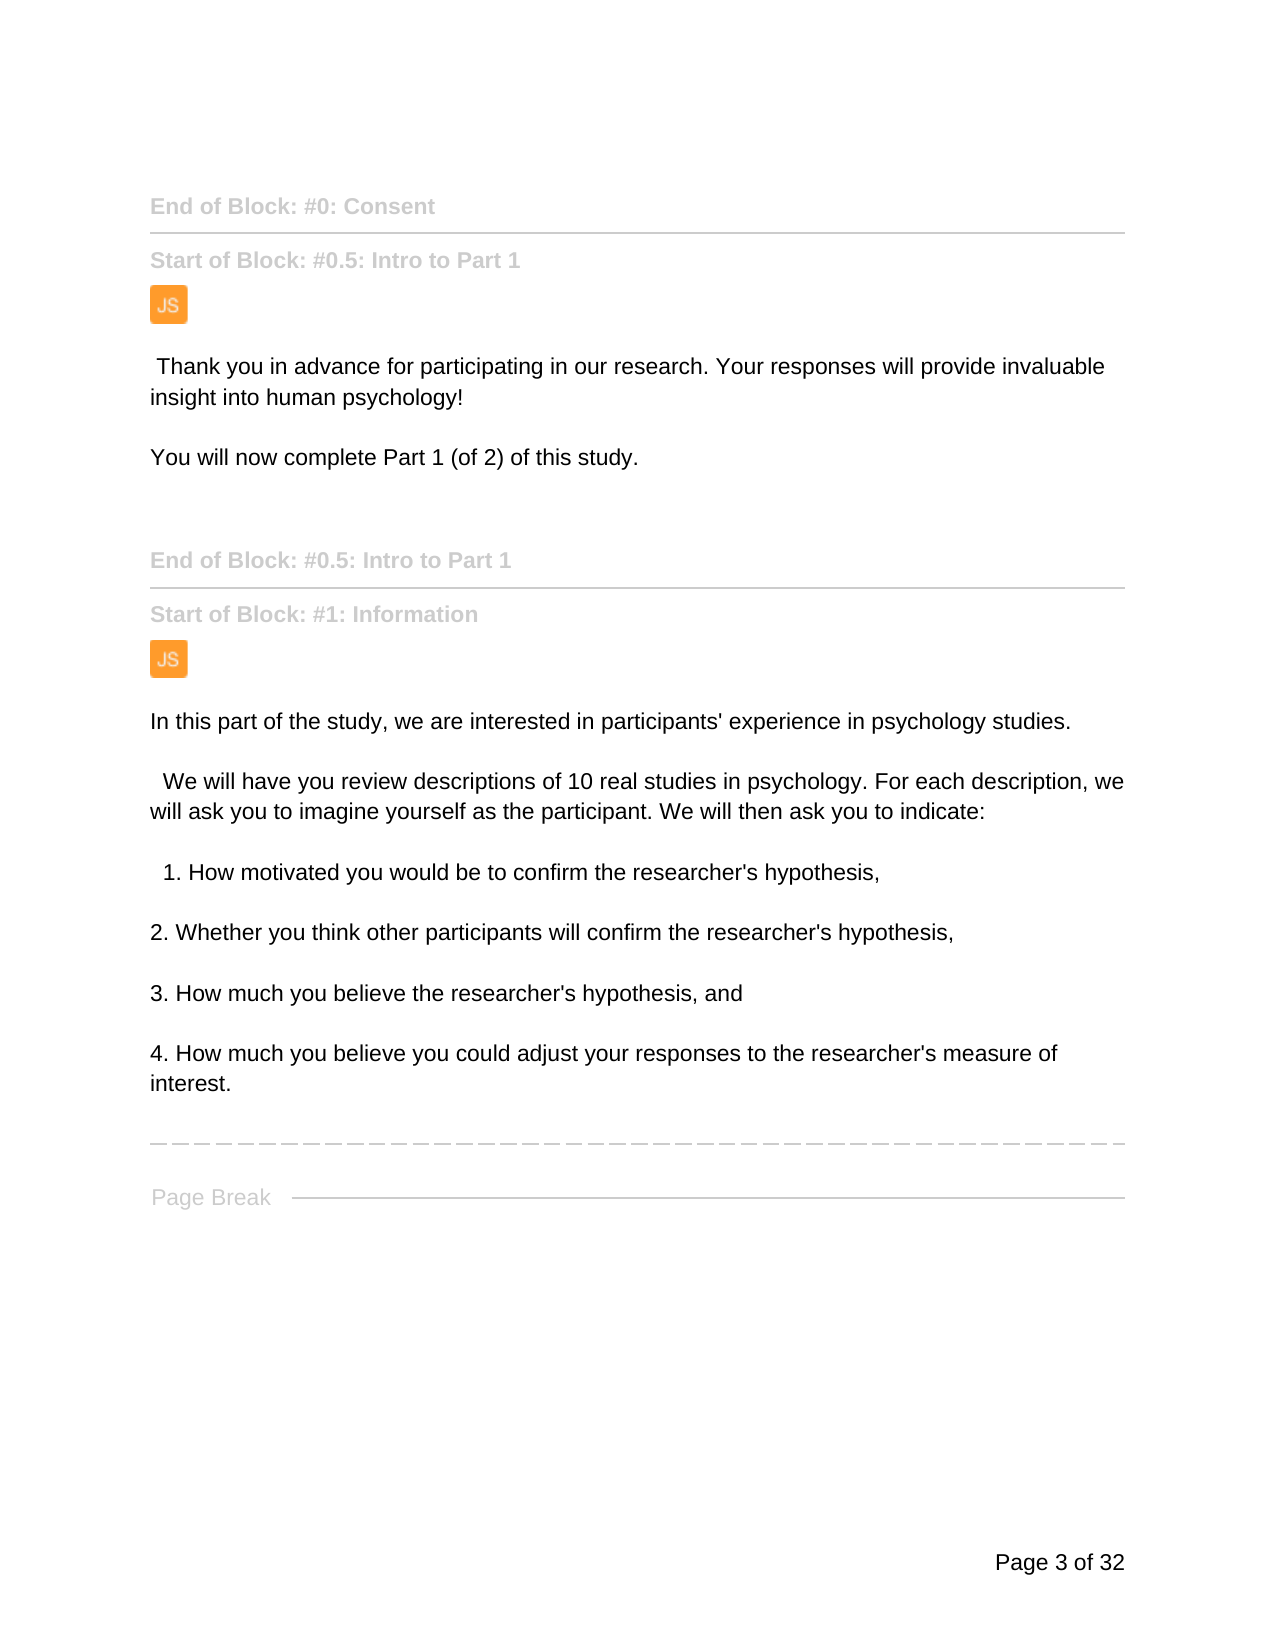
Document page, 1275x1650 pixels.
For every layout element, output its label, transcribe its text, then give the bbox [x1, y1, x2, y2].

text End of Block: #0: Consent [150, 193, 1125, 219]
picture [150, 285, 188, 324]
picture [150, 640, 188, 678]
text Start of Block: #0.5: Intro to Part 1 [150, 247, 1125, 273]
table_header [291, 1184, 1126, 1224]
text End of Block: #0.5: Intro to Part 1 [150, 547, 1125, 573]
text Start of Block: #1: Information [150, 601, 1125, 627]
text Thank you in advance for participating in our research. Your responses will provide invaluable insight into human psychology! You will now complete Part 1 (of 2) of this study. [150, 353, 1125, 501]
table_header Page Break [150, 1184, 291, 1224]
text In this part of the study, we are interested in participants' experience in psychology studies. We will have you review descriptions of 10 real studies in psychology. For each description, we will ask you to imagine yourself as the participant. We will then ask you to indicate: 1. How motivated you would be to confirm the researcher's hypothesis, 2. Whether you think other participants will confirm the researcher's hypothesis, 3. How much you believe the researcher's hypothesis, and 4. How much you believe you could adjust your responses to the researcher's measure of interest. [150, 708, 1125, 1097]
